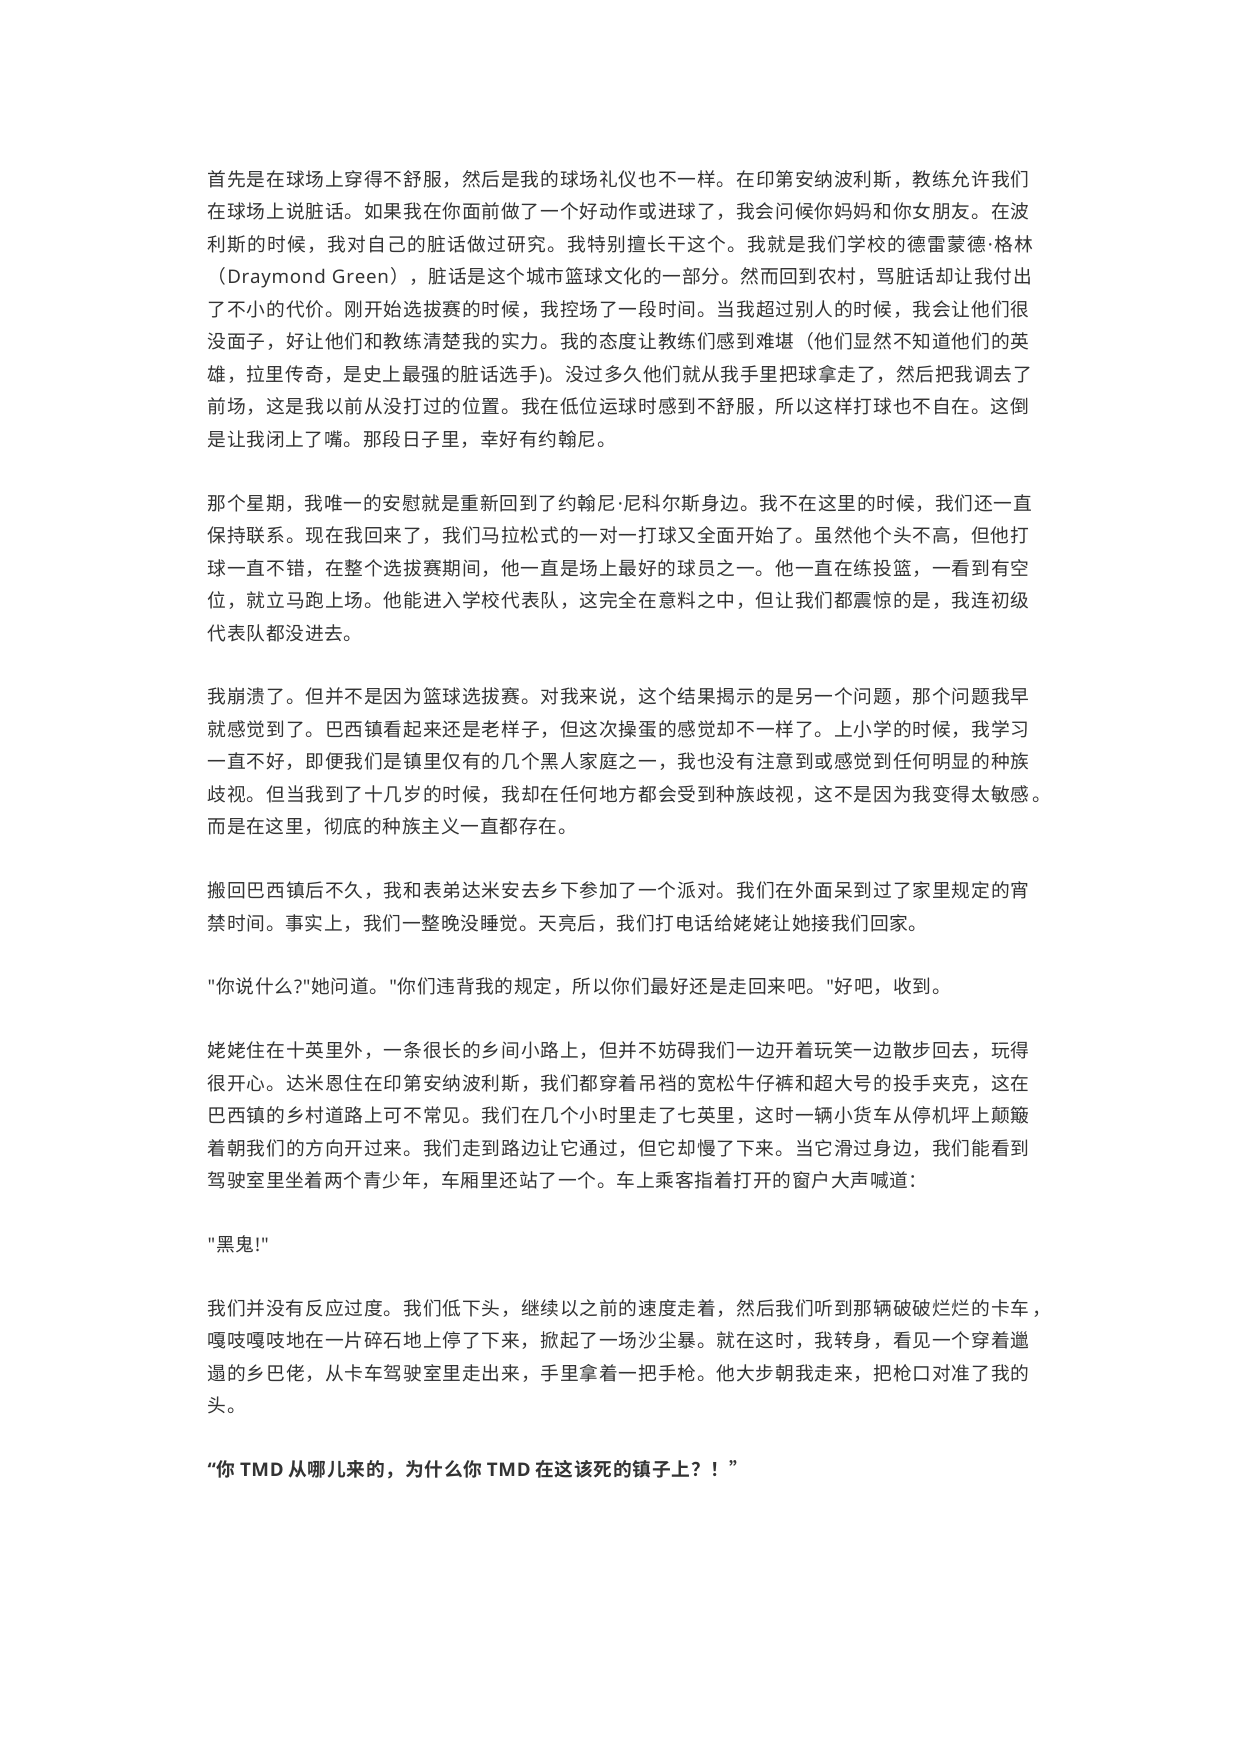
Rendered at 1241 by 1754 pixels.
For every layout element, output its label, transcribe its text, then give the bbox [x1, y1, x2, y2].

text 姥姥住在十英里外，一条很长的乡间小路上，但并不妨碍我们一边开着玩笑一边散步回去，玩得很开心。达米恩住在印第安纳波利斯，我们都穿着吊裆的宽松牛仔裤和超大号的投手夹克，这在巴西镇的乡村道路上可不常见。我们在几个小时里走了七英里，这时一辆小货车从停机坪上颠簸着朝我们的方向开过来。我们走到路边让它通过，但它却慢了下来。当它滑过身边，我们能看到驾驶室里坐着两个青少年，车厢里还站了一个。车上乘客指着打开的窗户大声喊道： [207, 1033, 1033, 1196]
text “你TMD从哪儿来的，为什么你TMD在这该死的镇子上？！” [207, 1452, 1033, 1484]
text "黑鬼!" [207, 1227, 1033, 1259]
text 我崩溃了。但并不是因为篮球选拔赛。对我来说，这个结果揭示的是另一个问题，那个问题我早就感觉到了。巴西镇看起来还是老样子，但这次操蛋的感觉却不一样了。上小学的时候，我学习一直不好，即便我们是镇里仅有的几个黑人家庭之一，我也没有注意到或感觉到任何明显的种族歧视。但当我到了十几岁的时候，我却在任何地方都会受到种族歧视，这不是因为我变得太敏感。而是在这里，彻底的种族主义一直都存在。 [207, 679, 1033, 842]
text 我们并没有反应过度。我们低下头，继续以之前的速度走着，然后我们听到那辆破破烂烂的卡车，嘎吱嘎吱地在一片碎石地上停了下来，掀起了一场沙尘暴。就在这时，我转身，看见一个穿着邋遢的乡巴佬，从卡车驾驶室里走出来，手里拿着一把手枪。他大步朝我走来，把枪口对准了我的头。 [207, 1291, 1033, 1421]
text 搬回巴西镇后不久，我和表弟达米安去乡下参加了一个派对。我们在外面呆到过了家里规定的宵禁时间。事实上，我们一整晚没睡觉。天亮后，我们打电话给姥姥让她接我们回家。 [207, 873, 1033, 938]
text 首先是在球场上穿得不舒服，然后是我的球场礼仪也不一样。在印第安纳波利斯，教练允许我们在球场上说脏话。如果我在你面前做了一个好动作或进球了，我会问候你妈妈和你女朋友。在波利斯的时候，我对自己的脏话做过研究。我特别擅长干这个。我就是我们学校的德雷蒙德·格林（Draymond Green），脏话是这个城市篮球文化的一部分。然而回到农村，骂脏话却让我付出了不小的代价。刚开始选拔赛的时候，我控场了一段时间。当我超过别人的时候，我会让他们很没面子，好让他们和教练清楚我的实力。我的态度让教练们感到难堪（他们显然不知道他们的英雄，拉里传奇，是史上最强的脏话选手)。没过多久他们就从我手里把球拿走了，然后把我调去了前场，这是我以前从没打过的位置。我在低位运球时感到不舒服，所以这样打球也不自在。这倒是让我闭上了嘴。那段日子里，幸好有约翰尼。 [207, 162, 1033, 454]
text "你说什么?"她问道。"你们违背我的规定，所以你们最好还是走回来吧。"好吧，收到。 [207, 969, 1033, 1002]
text 那个星期，我唯一的安慰就是重新回到了约翰尼·尼科尔斯身边。我不在这里的时候，我们还一直保持联系。现在我回来了，我们马拉松式的一对一打球又全面开始了。虽然他个头不高，但他打球一直不错，在整个选拔赛期间，他一直是场上最好的球员之一。他一直在练投篮，一看到有空位，就立马跑上场。他能进入学校代表队，这完全在意料之中，但让我们都震惊的是，我连初级代表队都没进去。 [207, 486, 1033, 648]
